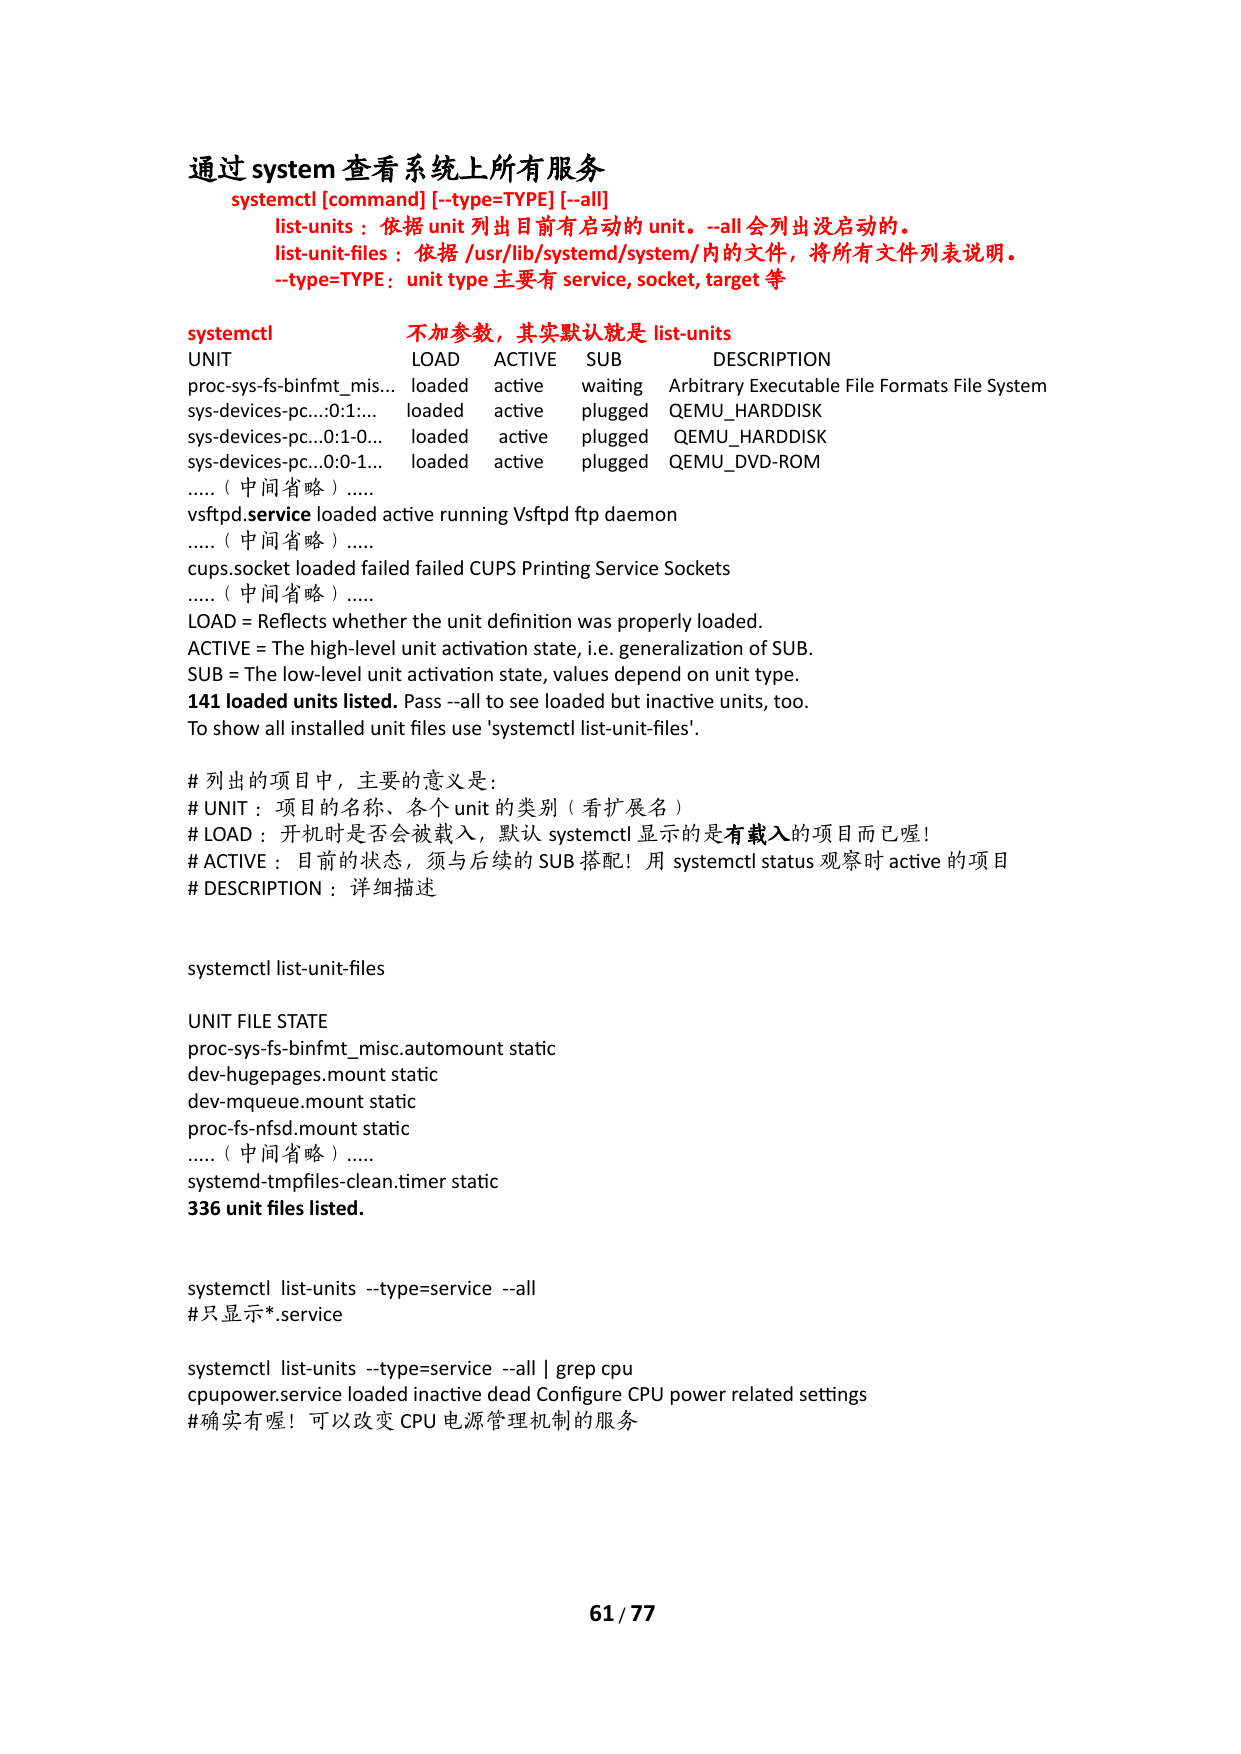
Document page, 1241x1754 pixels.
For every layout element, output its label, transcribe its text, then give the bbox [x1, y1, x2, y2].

text systemctl [command] [--type=TYPE] [--all] list-units ：依据unit列出目前有启动的unit。--all会列出没启动的。 list-unit-files ：依据 /usr/lib/systemd/system/内的文件，将所有文件列表说明。 --type=TYPE：unit type主要有service, socket, target等 [187, 186, 1053, 292]
text 通过system查看系统上所有服务 [187, 150, 1053, 186]
text systemctl list-units --type=service --all #只显示*.service [187, 1274, 1053, 1327]
text systemctl list-unit-files [187, 954, 1053, 981]
text systemctl list-units --type=service --all | grep cpu cpupower.service loaded inactive dead Configure CPU power related settings #确实有喔！可以改变CPU电源管理机制的服务 [187, 1354, 1053, 1434]
text UNIT FILE STATE proc-sys-fs-binfmt_misc.automount static dev-hugepages.mount static dev-mqueue.mount static proc-fs-nfsd.mount static .....（中间省略）..... [187, 981, 1053, 1167]
text 336 unit files listed. [187, 1194, 1053, 1221]
text systemctl 不加参数，其实默认就是 list-units UNIT LOAD ACTIVE SUB DESCRIPTION proc-sys-fs-binfmt_mis... loaded active waiting Arbitrary Executable File Formats File System sys-devices-pc...:0:1:... loaded active plugged QEMU_HARDDISK sys-devices-pc...0:1-0... loaded active plugged QEMU_HARDDISK sys-devices-pc...0:0-1... loaded active plugged QEMU_DVD-ROM .....（中间省略）..... vsftpd.service loaded active running Vsftpd ftp daemon .....（中间省略）..... cups.socket loaded failed failed CUPS Printing Service Sockets .....（中间省略）..... LOAD = Reflects whether the unit definition was properly loaded. ACTIVE = The high-level unit activation state, i.e. generalization of SUB. SUB = The low-level unit activation state, values depend on unit type. 141 loaded units listed. Pass --all to see loaded but inactive units, too. To show all installed unit files use 'systemctl list-unit-files'. [187, 319, 1053, 741]
text systemd-tmpfiles-clean.timer static [187, 1167, 1053, 1194]
text # 列出的项目中，主要的意义是： # UNIT ：项目的名称、各个unit的类别（看扩展名） # LOAD ：开机时是否会被载入，默认 systemctl 显示的是有载入的项目而已喔！ # ACTIVE ：目前的状态，须与后续的SUB搭配！用 systemctl status观察时active的项目 # DESCRIPTION ：详细描述 [187, 741, 1053, 901]
